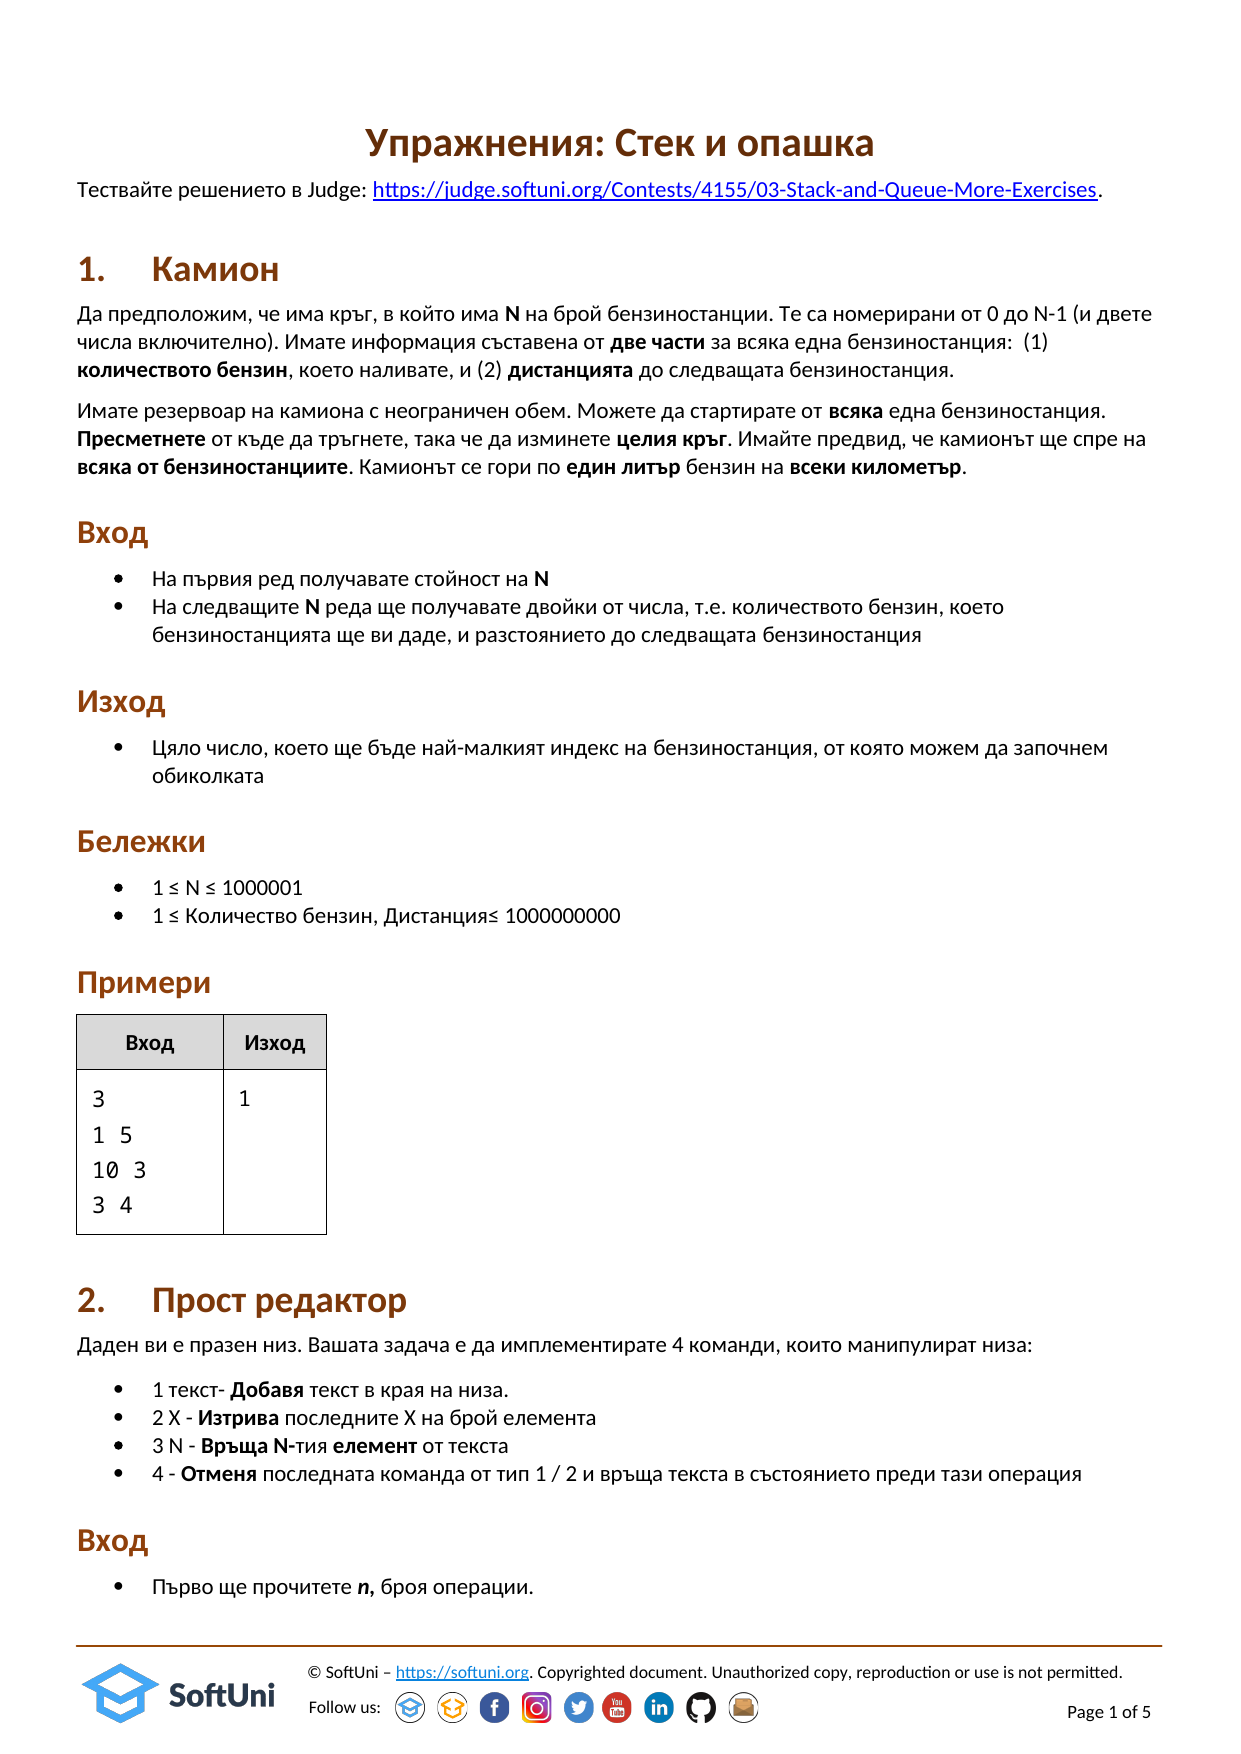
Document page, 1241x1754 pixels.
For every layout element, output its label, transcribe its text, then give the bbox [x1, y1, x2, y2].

picture [75, 1658, 281, 1729]
picture [665, 1692, 674, 1701]
text Да предположим, че има кръг, в който има N на брой бензиностанции. Те са номерирани от 0 до N-1 (и двете числа включително). Имате информация съставена от две части за всяка една бензиностанция: (1) количеството бензин, което наливате, и (2) дистанцията до следващата бензиностанция. [77, 299, 1163, 383]
list На първия ред получавате стойност на N [114, 564, 1163, 592]
picture [564, 1692, 594, 1723]
list 3 N - Връща N-тия елемент от текста [114, 1431, 1163, 1459]
picture [644, 1714, 653, 1723]
list Цяло число, което ще бъде най-малкият индекс на бензиностанция, от която можем да започнем обиколката [114, 733, 1163, 789]
picture [479, 1692, 510, 1723]
table_header Изход [224, 1015, 326, 1069]
table_cell 3 1 5 10 3 3 4 [77, 1070, 223, 1234]
text Тествайте решението в Judge: https://judge.softuni.org/Contests/4155/03-Stack-and-Queue-More-Exercises. [77, 175, 1163, 203]
picture [686, 1692, 716, 1723]
subtitle Прост редактор [77, 1276, 1163, 1322]
list 1 текст- Добавя текст в края на низа. [114, 1375, 1163, 1403]
picture [728, 1692, 759, 1723]
list 4 - Отменя последната команда от тип 1 / 2 и връща текста в състоянието преди тази операция [114, 1459, 1163, 1487]
subtitle Вход [77, 1518, 1163, 1559]
table_cell 1 [224, 1070, 326, 1234]
list На следващите N реда ще получавате двойки от числа, т.е. количеството бензин, което бензиностанцията ще ви даде, и разстоянието до следващата бензиностанция [114, 592, 1163, 648]
picture [602, 1692, 632, 1723]
subtitle Камион [77, 245, 1163, 291]
list 2 X - Изтрива последните X на брой елемента [114, 1403, 1163, 1431]
picture [522, 1692, 552, 1723]
text Имате резервоар на камиона с неограничен обем. Можете да стартирате от всяка една бензиностанция. Пресметнете от къде да тръгнете, така че да изминете целия кръг. Имайте предвид, че камионът ще спре на всяка от бензиностанциите. Камионът се гори по един литър бензин на всеки километър. [77, 396, 1163, 480]
text Даден ви е празен низ. Вашата задача е да имплементирате 4 команди, които манипулират низа: [77, 1331, 1163, 1358]
subtitle Вход [77, 511, 1163, 552]
subtitle Упражнения: Стек и опашка [77, 116, 1163, 167]
list 1 ≤ Количество бензин, Дистанция≤ 1000000000 [114, 901, 1163, 929]
subtitle Изход [77, 680, 1163, 720]
picture [665, 1714, 674, 1723]
picture [658, 1705, 667, 1714]
subtitle Примери [77, 961, 1163, 1001]
subtitle Бележки [77, 820, 1163, 861]
table_header Вход [77, 1015, 223, 1069]
picture [437, 1692, 468, 1723]
list Първо ще прочитете n, броя операции. [114, 1572, 1163, 1600]
picture [644, 1692, 653, 1701]
list 1 ≤ N ≤ 1000001 [114, 873, 1163, 901]
picture [395, 1692, 425, 1723]
